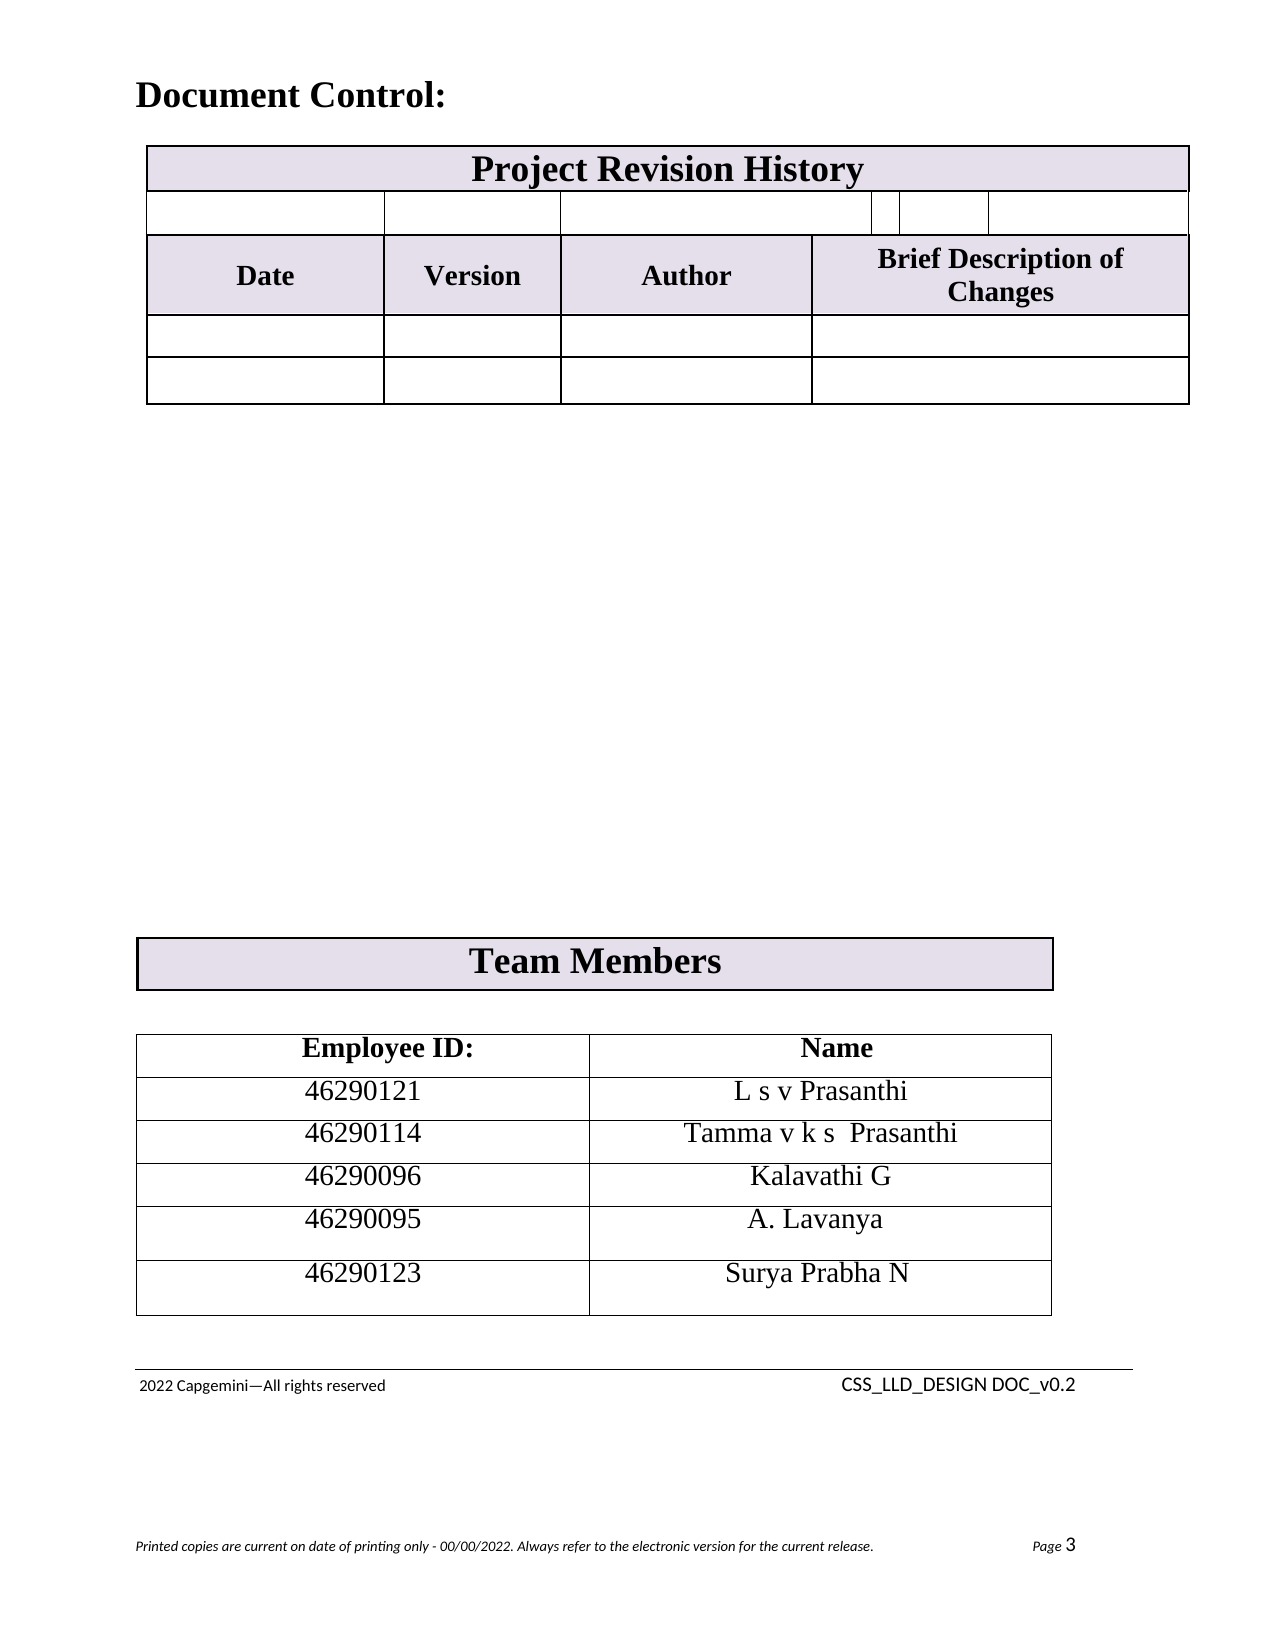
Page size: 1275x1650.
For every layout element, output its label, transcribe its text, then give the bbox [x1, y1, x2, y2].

table_cell [872, 192, 899, 234]
table_cell [562, 316, 811, 356]
table_cell [900, 192, 988, 234]
table_cell [813, 358, 1188, 402]
table_cell [561, 192, 871, 234]
table_cell Version [385, 236, 560, 313]
table_cell [385, 358, 560, 402]
table_cell L s v Prasanthi [590, 1078, 1051, 1120]
table_cell [813, 316, 1188, 356]
table_header Team Members [139, 939, 1052, 989]
table_cell [147, 192, 384, 234]
table_header Name [590, 1035, 1051, 1077]
table_cell 46290114 [137, 1121, 589, 1163]
table_cell Tamma v k s Prasanthi [590, 1121, 1051, 1163]
table_cell 46290095 [137, 1207, 589, 1260]
table_header Employee ID: [137, 1035, 589, 1077]
table_cell [385, 192, 560, 234]
table_cell Brief Description of Changes [813, 234, 1188, 313]
table_cell A. Lavanya [590, 1207, 1051, 1260]
table_cell Date [148, 236, 383, 313]
table_cell [385, 316, 560, 356]
table_cell 46290121 [137, 1078, 589, 1120]
table_cell [562, 358, 811, 402]
table_header Project Revision History [148, 147, 1188, 190]
text Document Control: [135, 73, 1133, 116]
table_cell 46290096 [137, 1164, 589, 1206]
table_cell [989, 190, 1188, 234]
table_cell Author [562, 236, 811, 313]
table_cell Surya Prabha N [590, 1261, 1051, 1315]
table_cell 46290123 [137, 1261, 589, 1315]
table_cell Kalavathi G [590, 1164, 1051, 1206]
table_cell [148, 358, 383, 402]
table_cell [148, 316, 383, 356]
